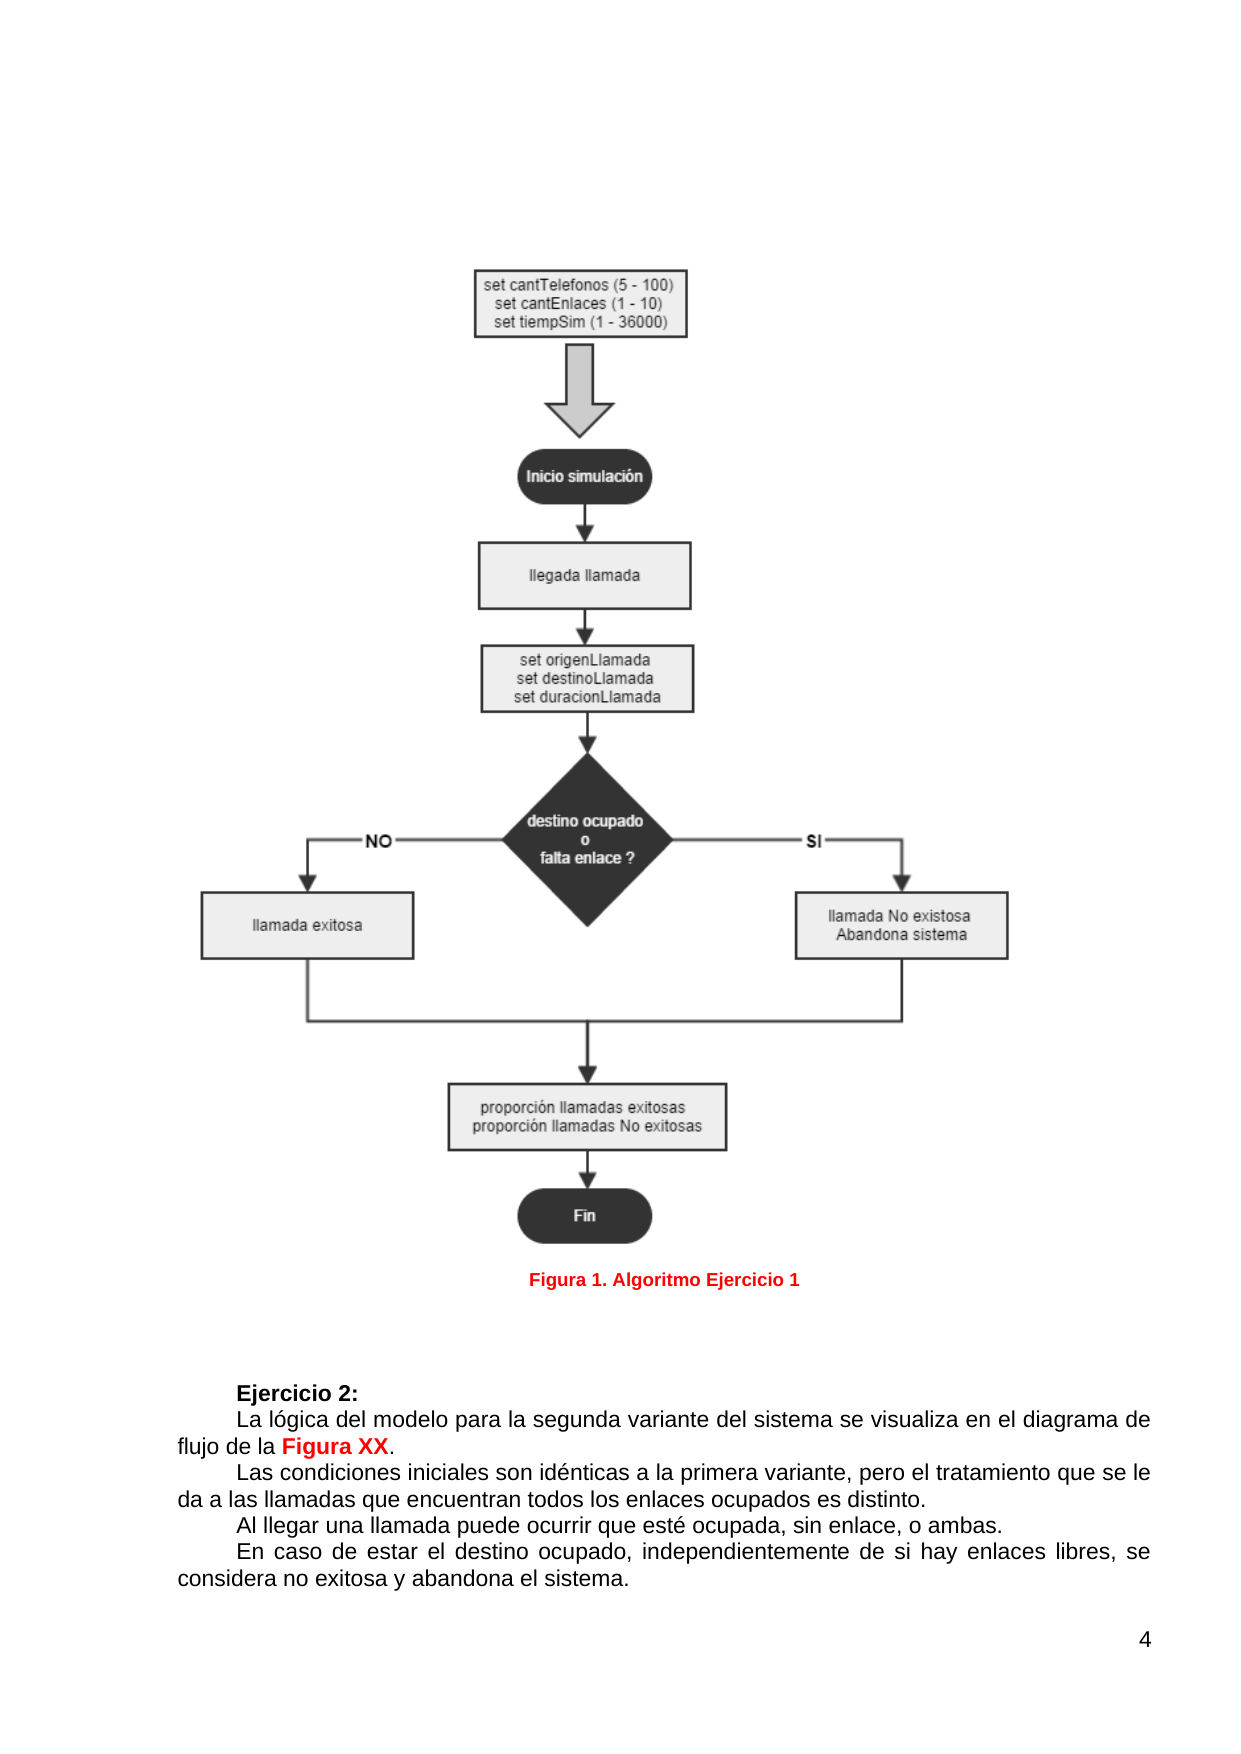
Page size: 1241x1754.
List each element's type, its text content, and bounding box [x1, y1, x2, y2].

picture [177, 226, 1034, 1269]
text La lógica del modelo para la segunda variante del sistema se visualiza en el diagrama de flujo de la Figura XX. [177, 1406, 1152, 1459]
text En caso de estar el destino ocupado, independientemente de si hay enlaces libres, se considera no exitosa y abandona el sistema. [177, 1538, 1152, 1591]
text Ejercicio 2: [177, 1380, 1152, 1406]
text Al llegar una llamada puede ocurrir que esté ocupada, sin enlace, o ambas. [177, 1512, 1152, 1538]
text Figura 1. Algoritmo Ejercicio 1 [177, 1269, 1152, 1291]
